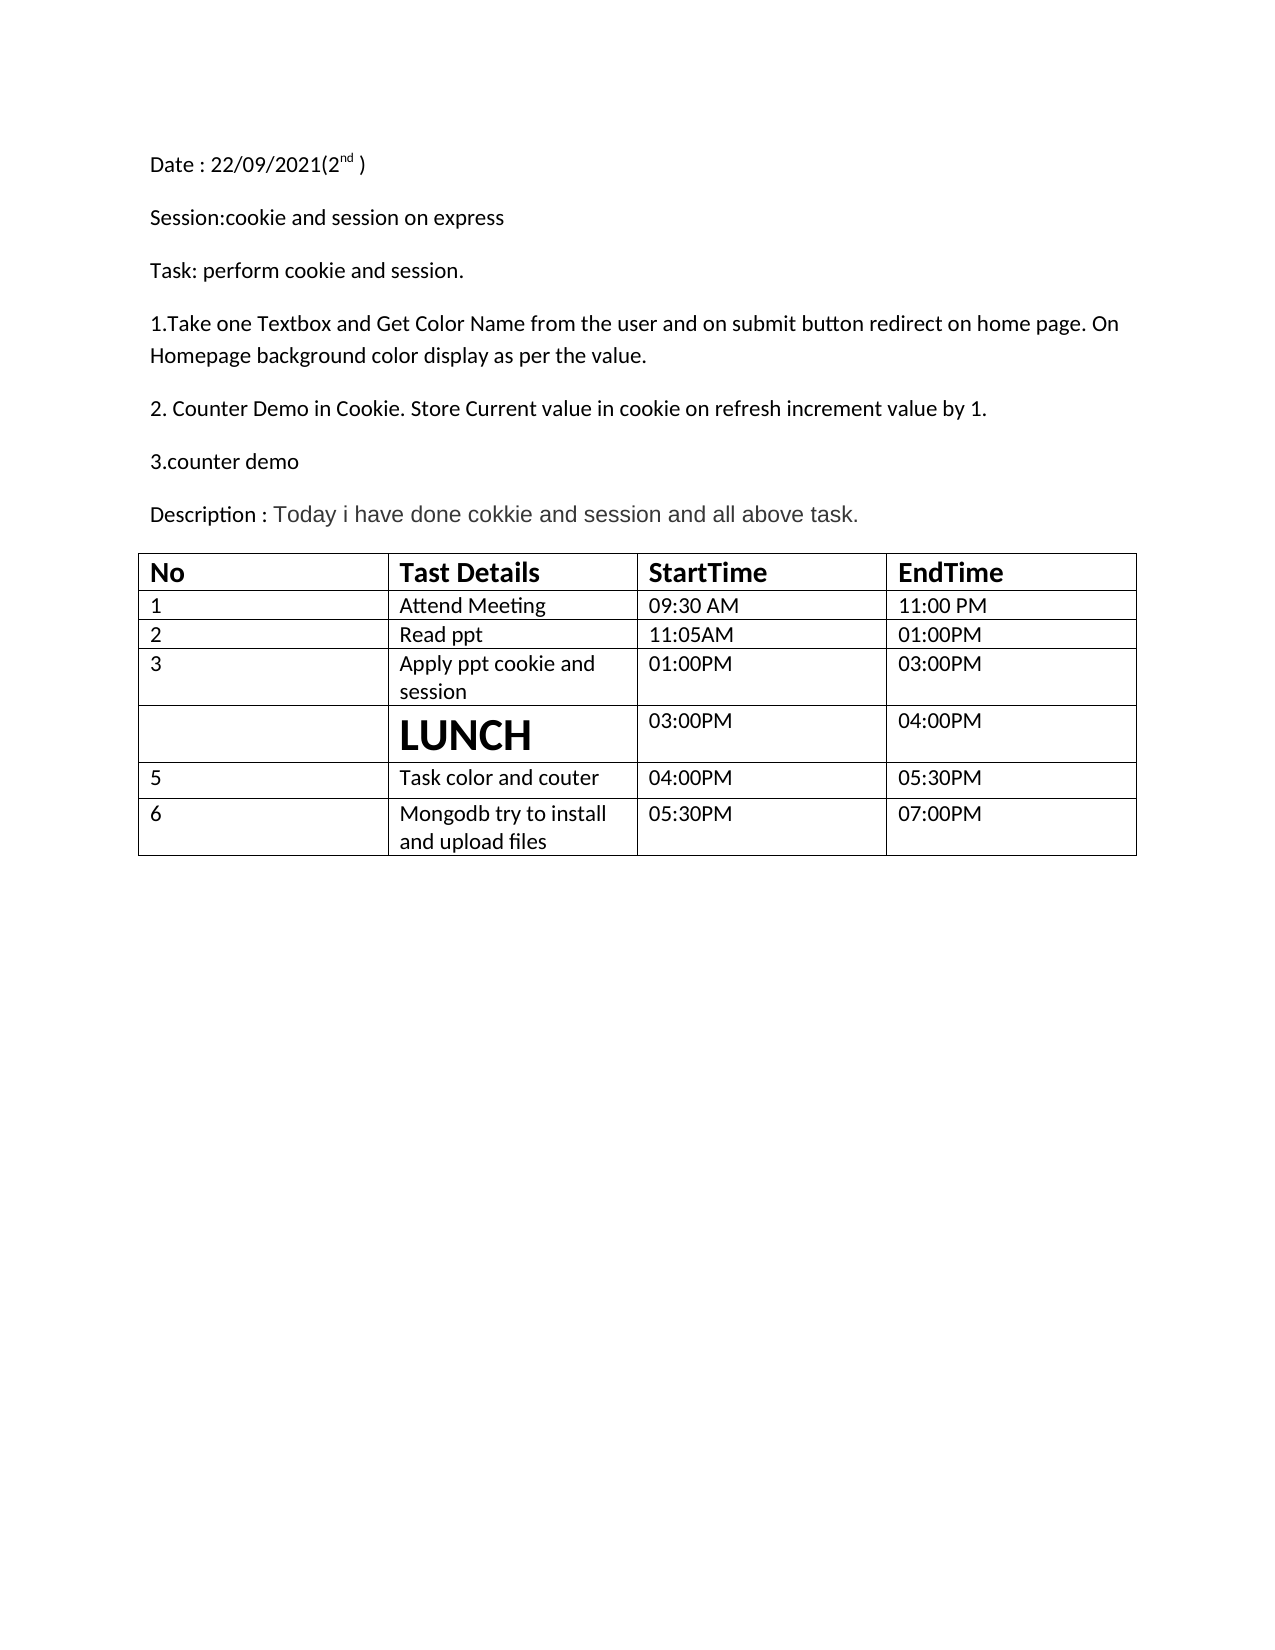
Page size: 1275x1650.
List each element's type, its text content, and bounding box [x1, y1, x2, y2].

table_cell 11:05AM [638, 620, 886, 648]
text Date : 22/09/2021(2nd ) [150, 150, 1125, 178]
text 2. Counter Demo in Cookie. Store Current value in cookie on refresh increment value by 1. [150, 394, 1125, 422]
table_cell Attend Meeting [389, 591, 637, 619]
table_cell 2 [139, 620, 388, 648]
table_cell [139, 706, 388, 762]
table_cell Read ppt [389, 620, 637, 648]
table_cell 05:30PM [638, 799, 886, 855]
table_cell 03:00PM [887, 649, 1136, 705]
table_cell 07:00PM [887, 799, 1136, 855]
table_cell 6 [139, 799, 388, 855]
table_cell Mongodb try to install and upload files [389, 799, 637, 855]
table_cell Apply ppt cookie and session [389, 649, 637, 705]
table_cell 11:00 PM [887, 591, 1136, 619]
table_cell 05:30PM [887, 763, 1136, 798]
text 3.counter demo [150, 447, 1125, 475]
table_header StartTime [638, 554, 886, 590]
table_cell 01:00PM [638, 649, 886, 705]
table_header Tast Details [389, 554, 637, 590]
text Description : Today i have done cokkie and session and all above task. [150, 500, 1125, 528]
table_cell 04:00PM [638, 763, 886, 798]
table_cell 04:00PM [887, 706, 1136, 762]
table_cell 5 [139, 763, 388, 798]
table_header EndTime [887, 554, 1136, 590]
table_cell 01:00PM [887, 620, 1136, 648]
table_cell Task color and couter [389, 763, 637, 798]
text 1.Take one Textbox and Get Color Name from the user and on submit button redirect on home page. On Homepage background color display as per the value. [150, 309, 1125, 369]
table_cell 1 [139, 591, 388, 619]
table_cell 03:00PM [638, 706, 886, 762]
text Session:cookie and session on express [150, 203, 1125, 231]
table_cell LUNCH [389, 706, 637, 762]
table_cell 09:30 AM [638, 591, 886, 619]
table_header No [139, 554, 388, 590]
table_cell 3 [139, 649, 388, 705]
text Task: perform cookie and session. [150, 256, 1125, 284]
